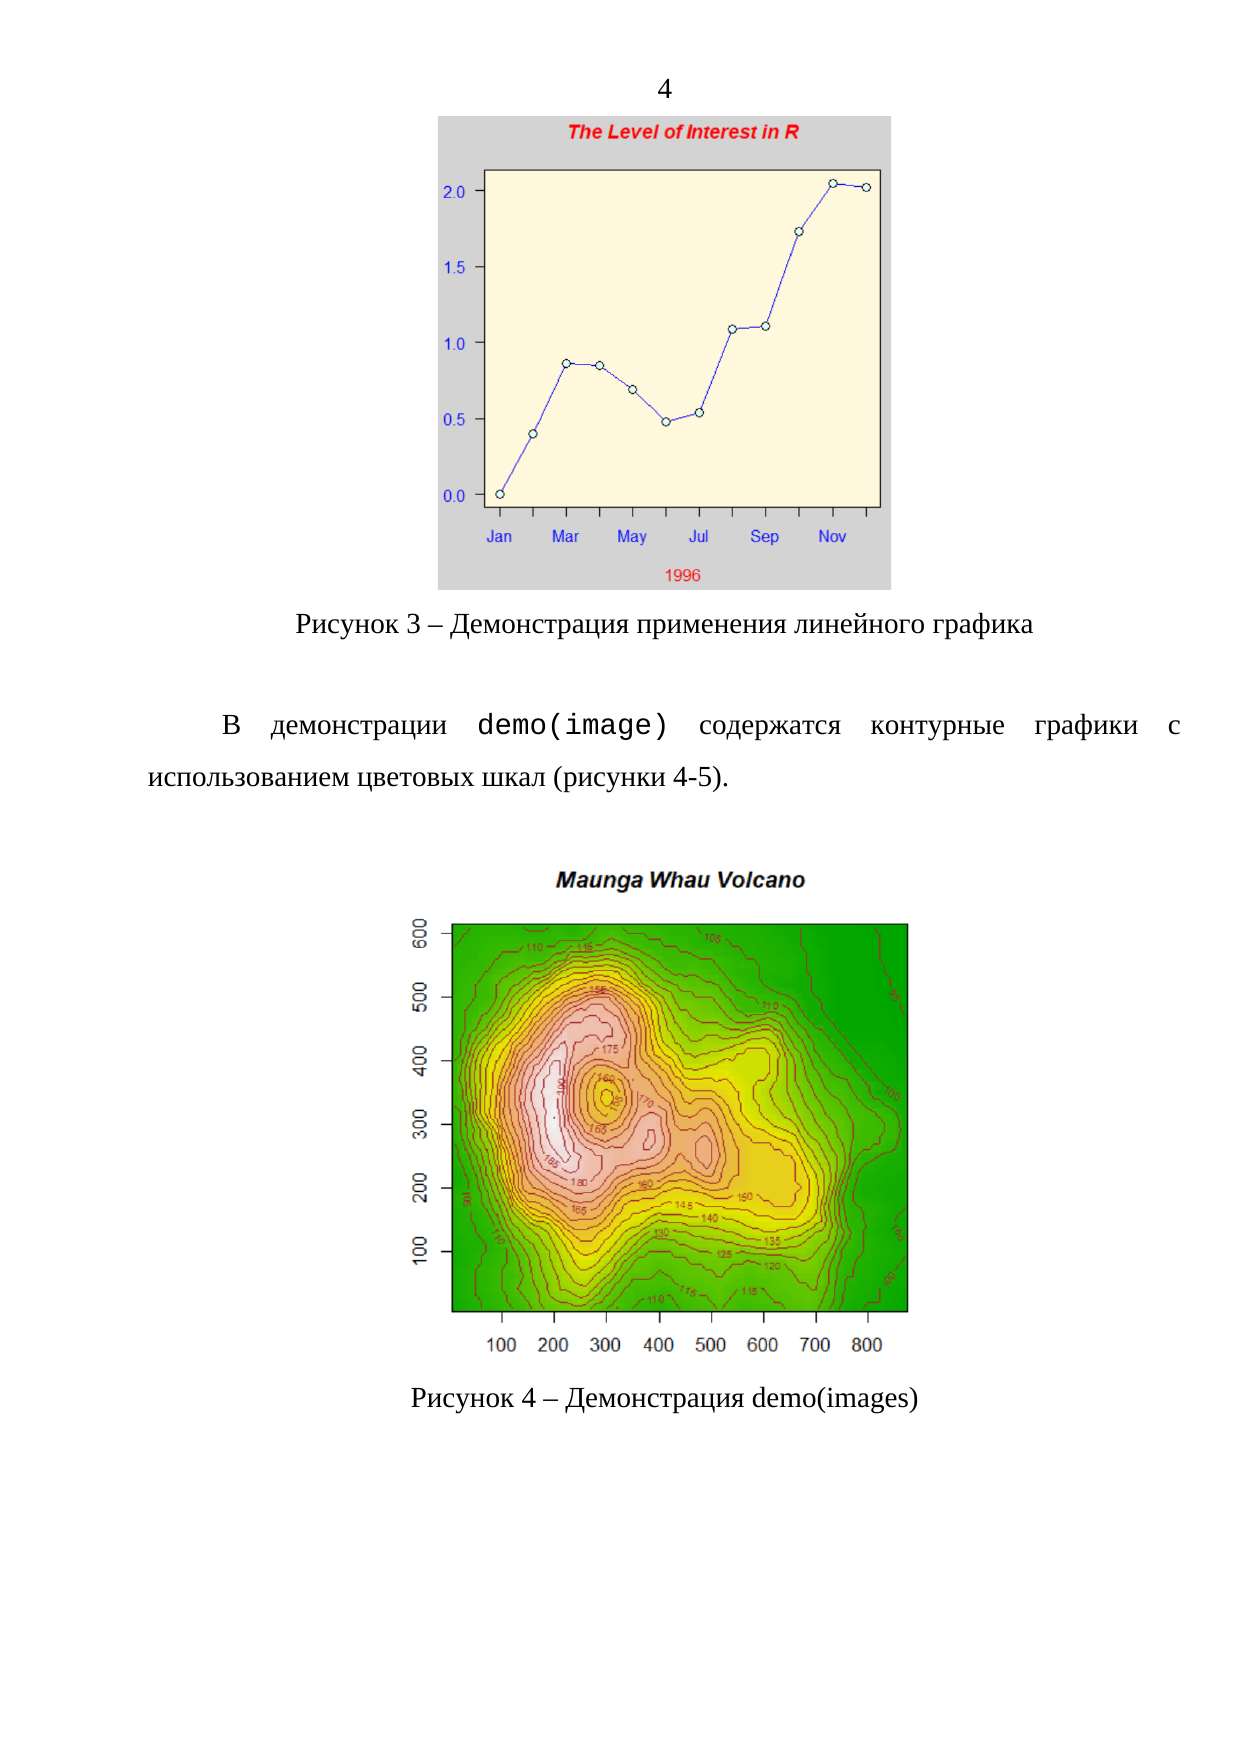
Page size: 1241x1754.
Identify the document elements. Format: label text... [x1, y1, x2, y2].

picture [437, 116, 892, 590]
text Рисунок 4 – Демонстрация demo(images) [148, 1380, 1181, 1414]
picture [400, 860, 928, 1364]
text Рисунок 3 – Демонстрация применения линейного графика [148, 606, 1181, 640]
text В демонстрации demo(image) содержатся контурные графики с использованием цветовых шкал (рисунки 4-5). [148, 707, 1181, 793]
